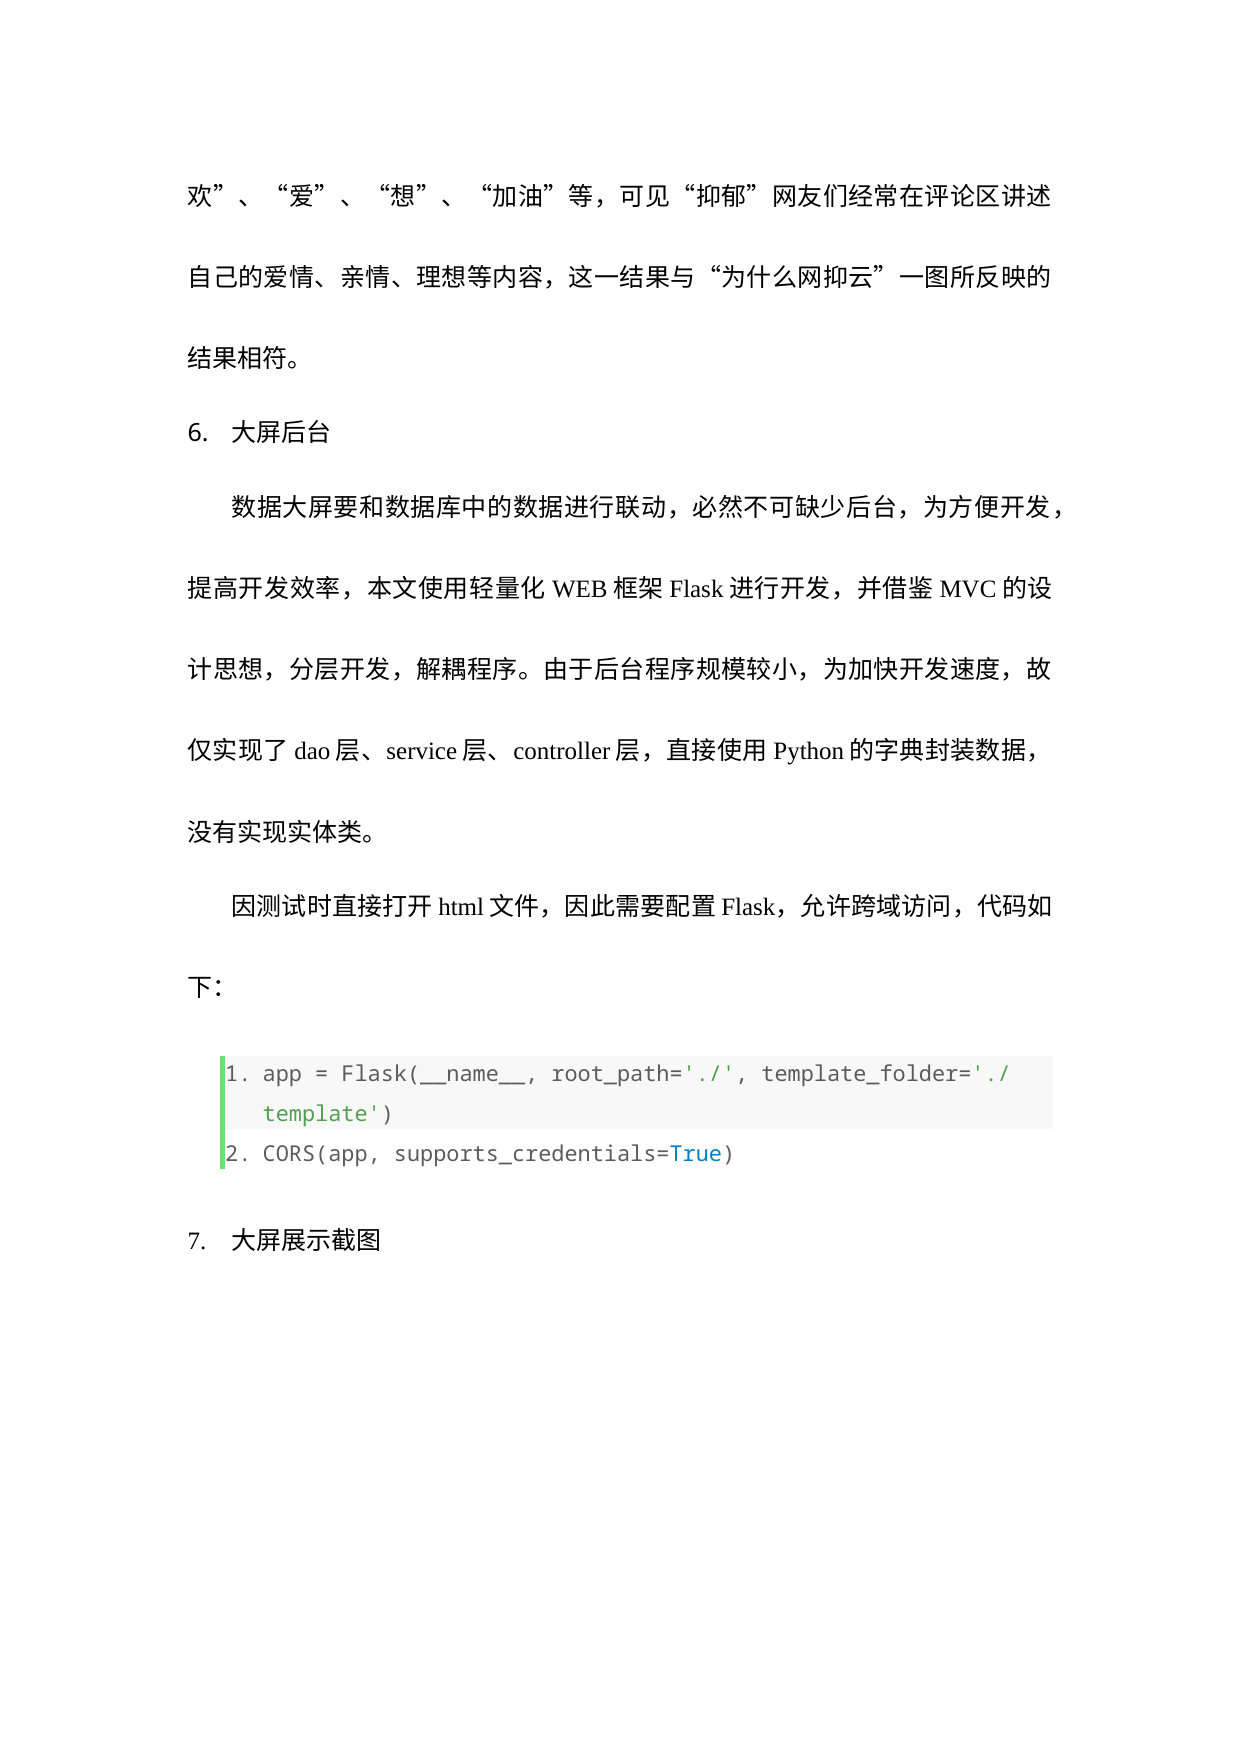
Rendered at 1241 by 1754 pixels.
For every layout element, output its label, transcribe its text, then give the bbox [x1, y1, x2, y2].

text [187, 162, 1053, 389]
text 因测试时直接打开html文件，因此需要配置Flask，允许跨域访问，代码如下： [187, 872, 1053, 1018]
list 大屏后台 [187, 398, 1053, 463]
list app = Flask(__name__, root_path='./', template_folder='./template') [225, 1056, 1053, 1129]
text 数据大屏要和数据库中的数据进行联动，必然不可缺少后台，为方便开发，提高开发效率，本文使用轻量化WEB框架Flask进行开发，并借鉴MVC的设计思想，分层开发，解耦程序。由于后台程序规模较小，为加快开发速度，故仅实现了dao层、service层、controller层，直接使用Python的字典封装数据，没有实现实体类。 [187, 473, 1053, 863]
list CORS(app, supports_credentials=True) [225, 1137, 1053, 1169]
list 大屏展示截图 [187, 1206, 1053, 1271]
